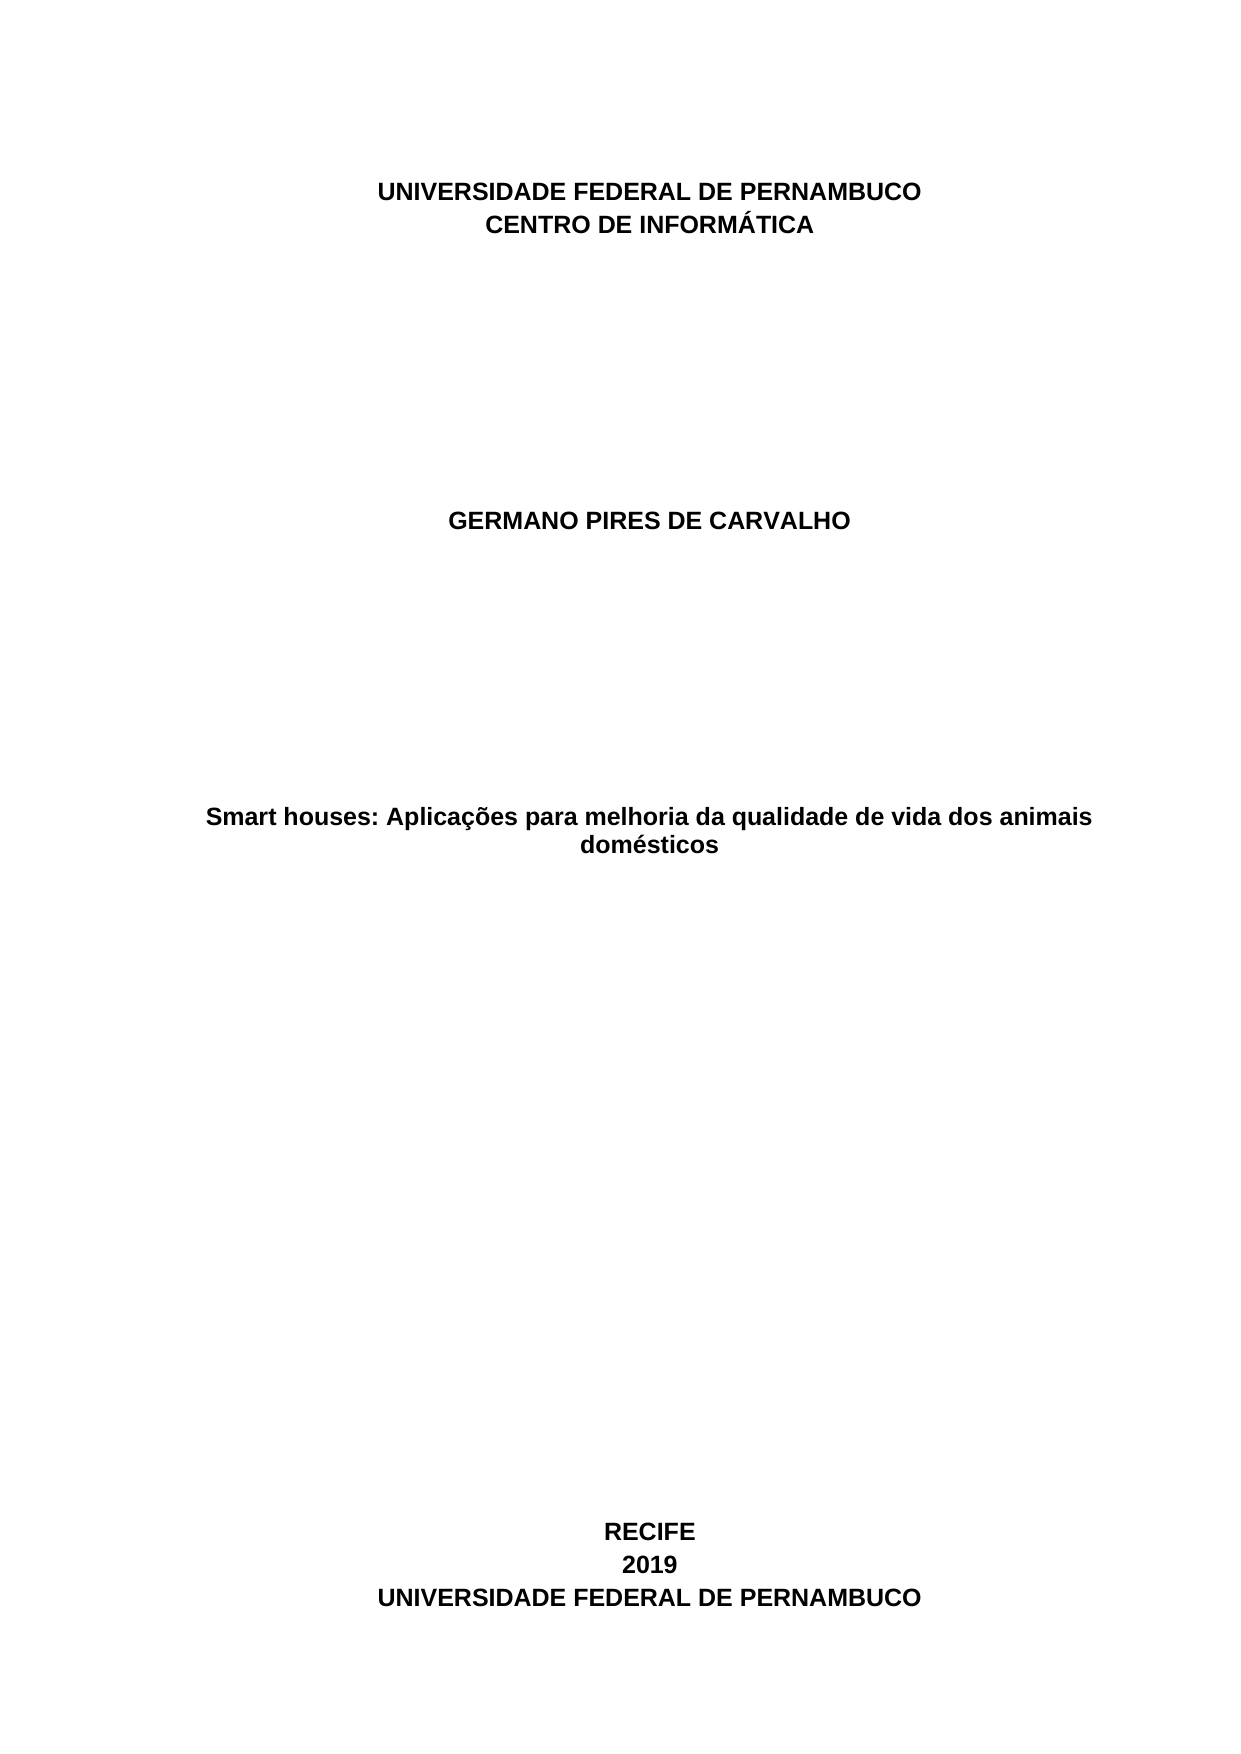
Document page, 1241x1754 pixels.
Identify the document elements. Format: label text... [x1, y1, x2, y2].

text RECIFE [177, 1517, 1122, 1545]
text 2019 [177, 1550, 1122, 1578]
text CENTRO DE INFORMÁTICA [177, 210, 1122, 239]
text UNIVERSIDADE FEDERAL DE PERNAMBUCO [177, 1583, 1122, 1611]
text Smart houses: Aplicações para melhoria da qualidade de vida dos animais domésticos [177, 802, 1122, 859]
text GERMANO PIRES DE CARVALHO [177, 506, 1122, 535]
text UNIVERSIDADE FEDERAL DE PERNAMBUCO [177, 177, 1122, 206]
